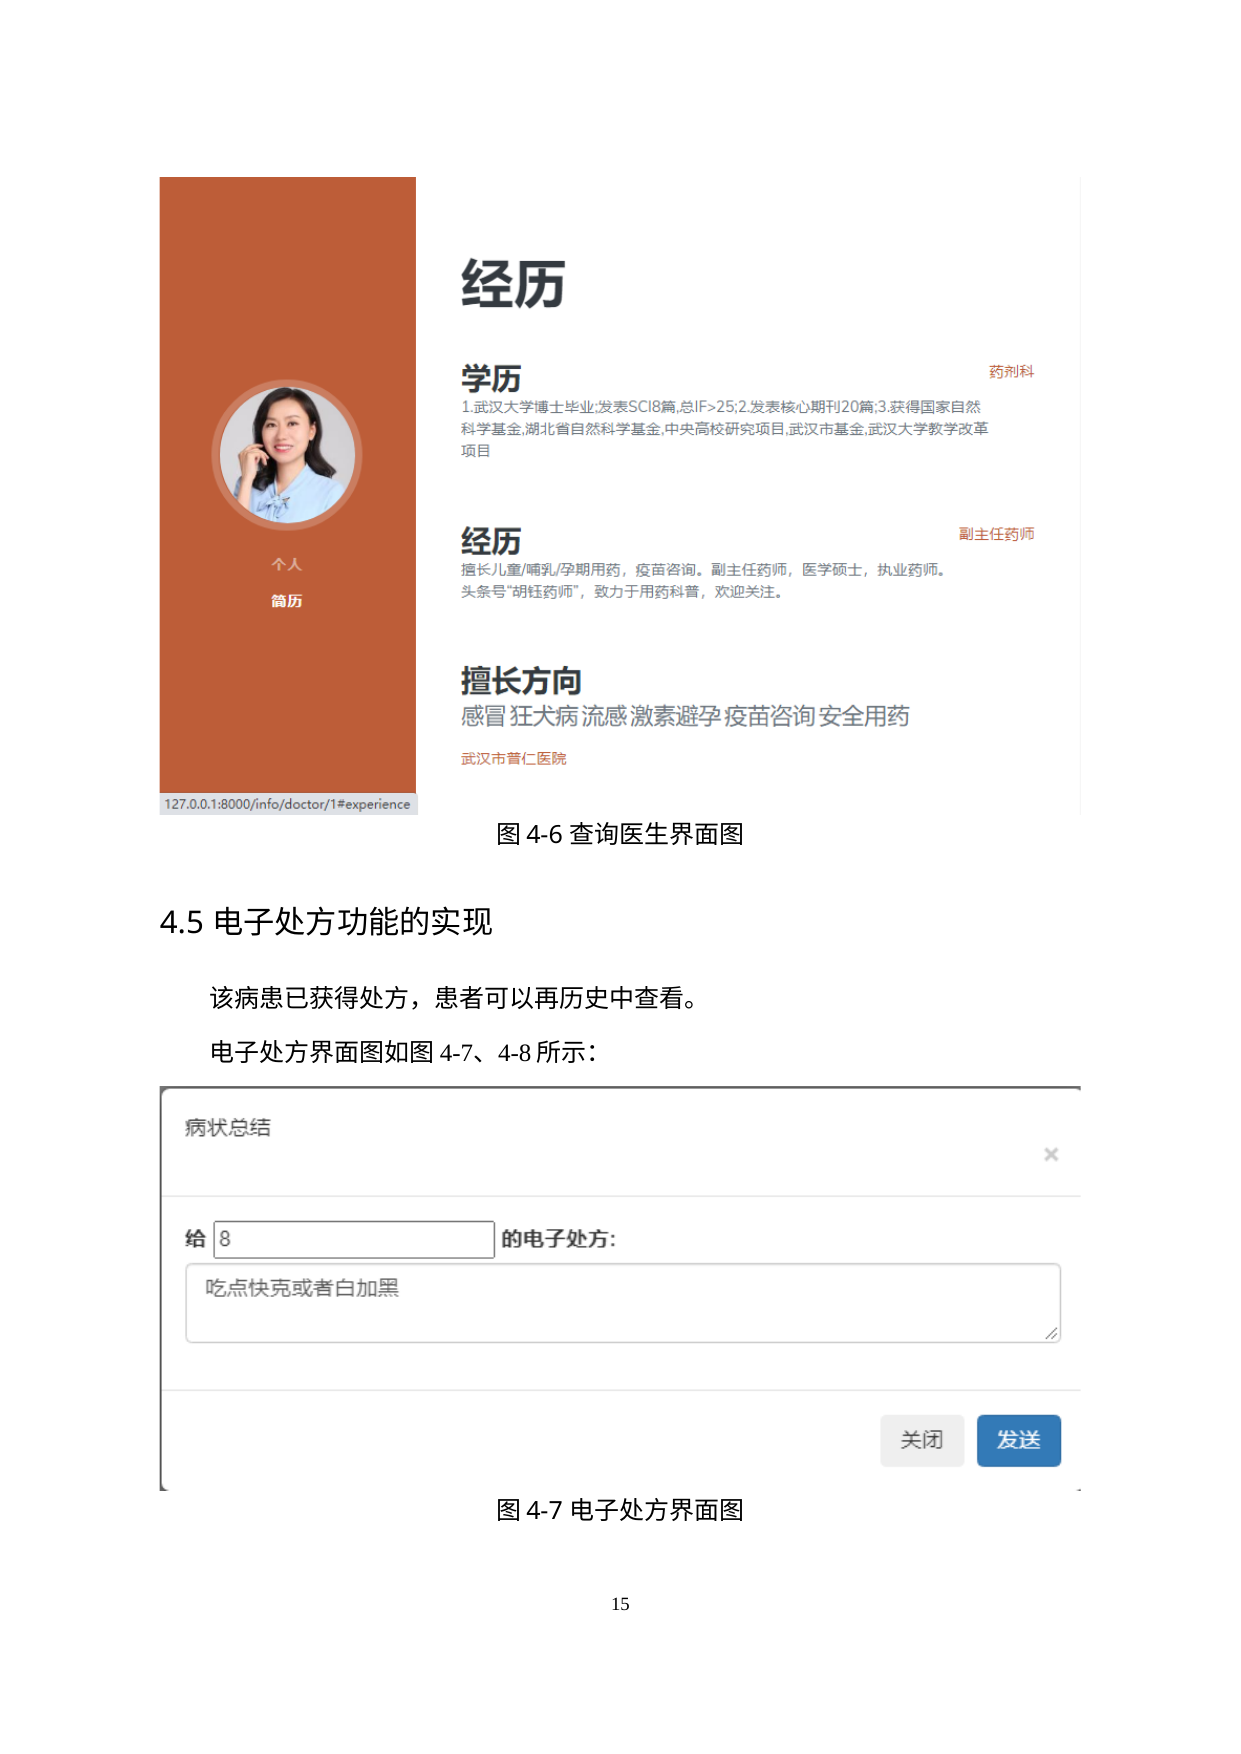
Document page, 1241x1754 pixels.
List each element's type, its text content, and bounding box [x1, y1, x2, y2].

text 图4-6 查询医生界面图 [159, 815, 1081, 851]
subtitle 4.5 电子处方功能的实现 [159, 897, 1081, 943]
picture [159, 177, 1081, 815]
text 该病患已获得处方，患者可以再历史中查看。 [159, 978, 1081, 1014]
picture [159, 1086, 1081, 1491]
text 图4-7 电子处方界面图 [159, 1491, 1081, 1526]
text 电子处方界面图如图4-7、4-8所示： [159, 1032, 1081, 1069]
